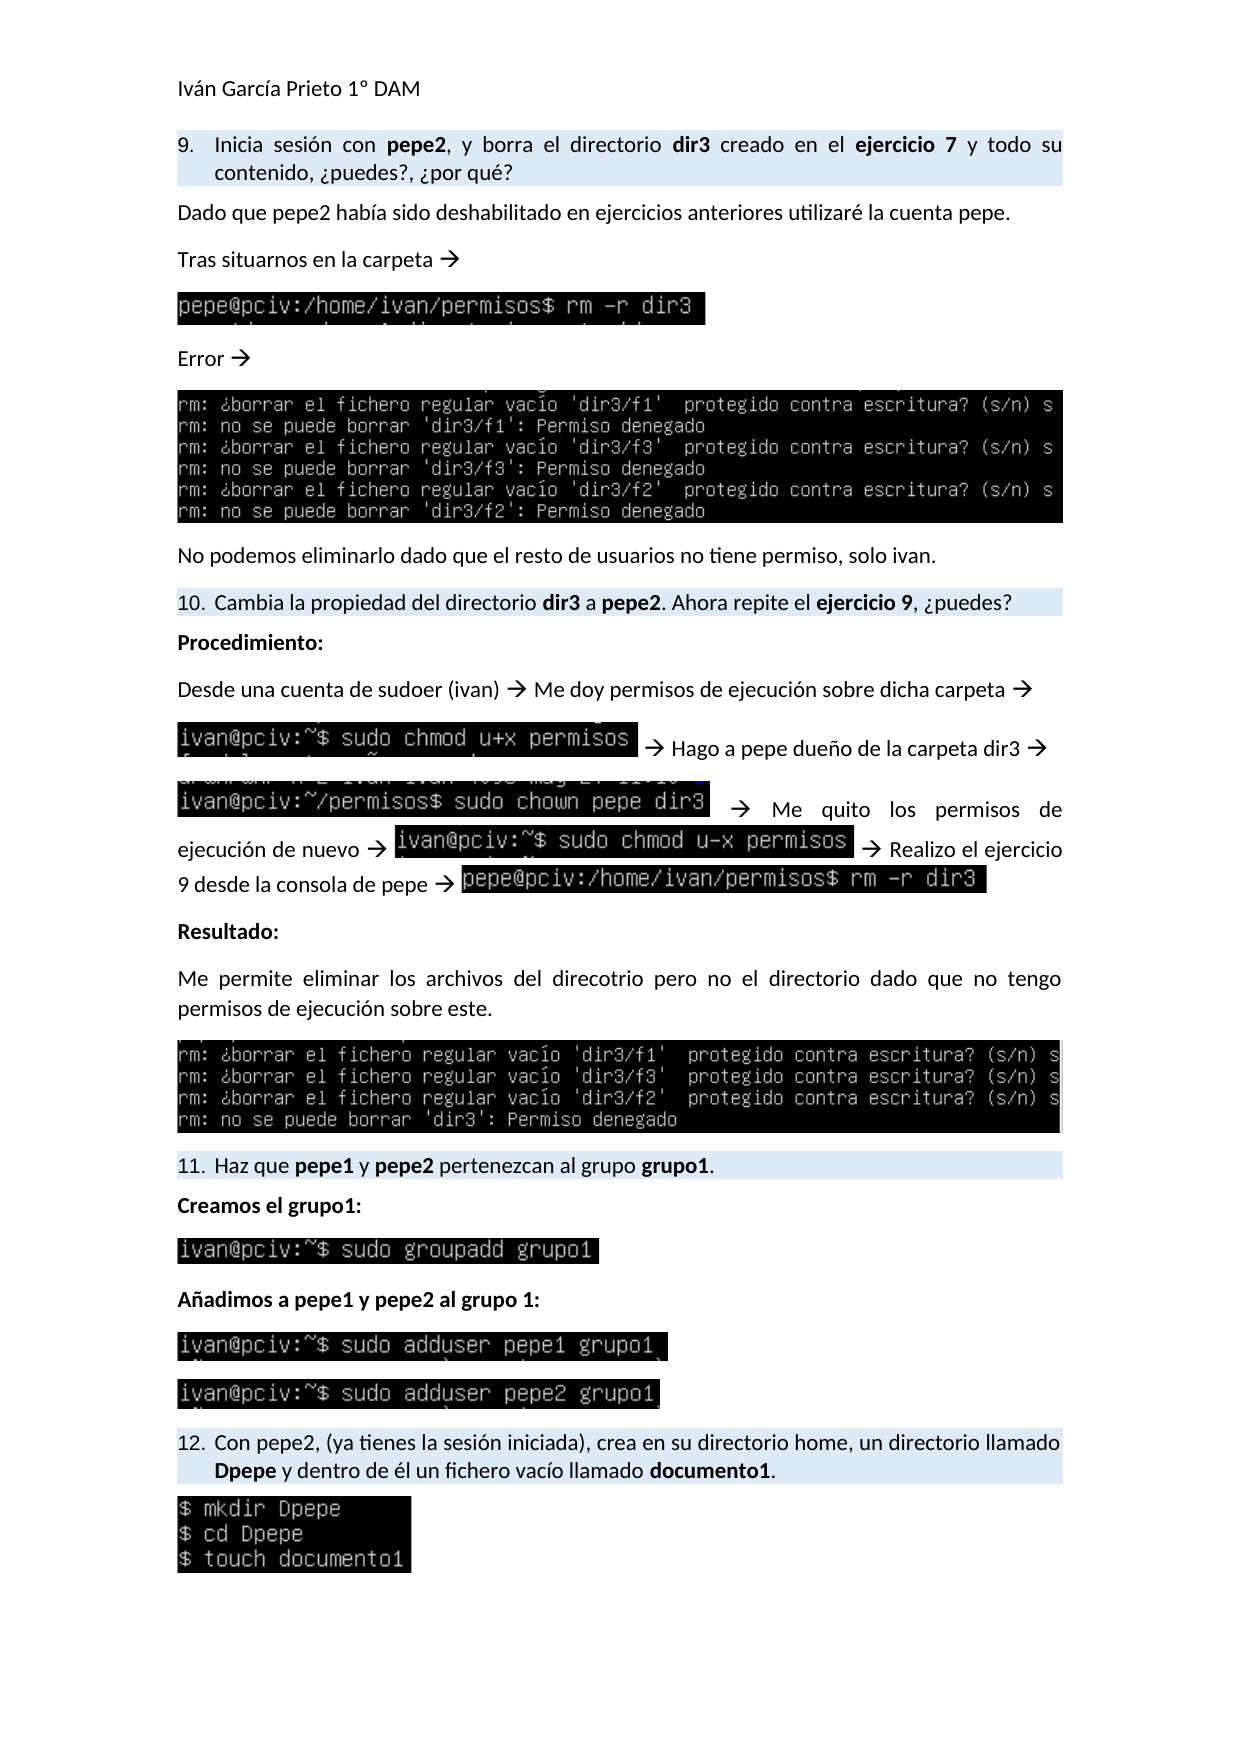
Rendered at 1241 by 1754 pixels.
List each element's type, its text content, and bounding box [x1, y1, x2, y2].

picture [177, 722, 639, 757]
text Añadimos a pepe1 y pepe2 al grupo 1: [177, 1285, 1063, 1313]
text Desde una cuenta de sudoer (ivan) Me doy permisos de ejecución sobre dicha carpeta [177, 675, 1063, 703]
picture [177, 1040, 1063, 1133]
picture [394, 825, 855, 858]
picture [177, 1332, 668, 1361]
text No podemos eliminarlo dado que el resto de usuarios no tiene permiso, solo ivan. [177, 541, 1063, 569]
text Creamos el grupo1: [177, 1192, 1063, 1220]
text Inicia sesión con pepe2, y borra el directorio dir3 creado en el ejercicio 7 y todo su contenido, ¿puedes?, ¿por qué? [177, 130, 1063, 186]
text Tras situarnos en la carpeta [177, 245, 1063, 273]
text Resultado: [177, 917, 1063, 945]
text Me permite eliminar los archivos del direcotrio pero no el directorio dado que no tengo permisos de ejecución sobre este. [177, 964, 1063, 1022]
text Error [177, 344, 1063, 372]
text Procedimiento: [177, 628, 1063, 656]
picture [177, 781, 710, 817]
text Cambia la propiedad del directorio dir3 a pepe2. Ahora repite el ejercicio 9, ¿puedes? [177, 588, 1063, 616]
picture [461, 865, 987, 893]
picture [177, 1379, 660, 1409]
picture [177, 1238, 600, 1264]
text Haz que pepe1 y pepe2 pertenezcan al grupo grupo1. [177, 1151, 1063, 1179]
picture [177, 292, 706, 325]
text Dado que pepe2 había sido deshabilitado en ejercicios anteriores utilizaré la cuenta pepe. [177, 198, 1063, 226]
picture [177, 390, 1063, 523]
picture [177, 1496, 412, 1573]
text Con pepe2, (ya tienes la sesión iniciada), crea en su directorio home, un directorio llamado Dpepe y dentro de él un fichero vacío llamado documento1. [177, 1428, 1063, 1484]
